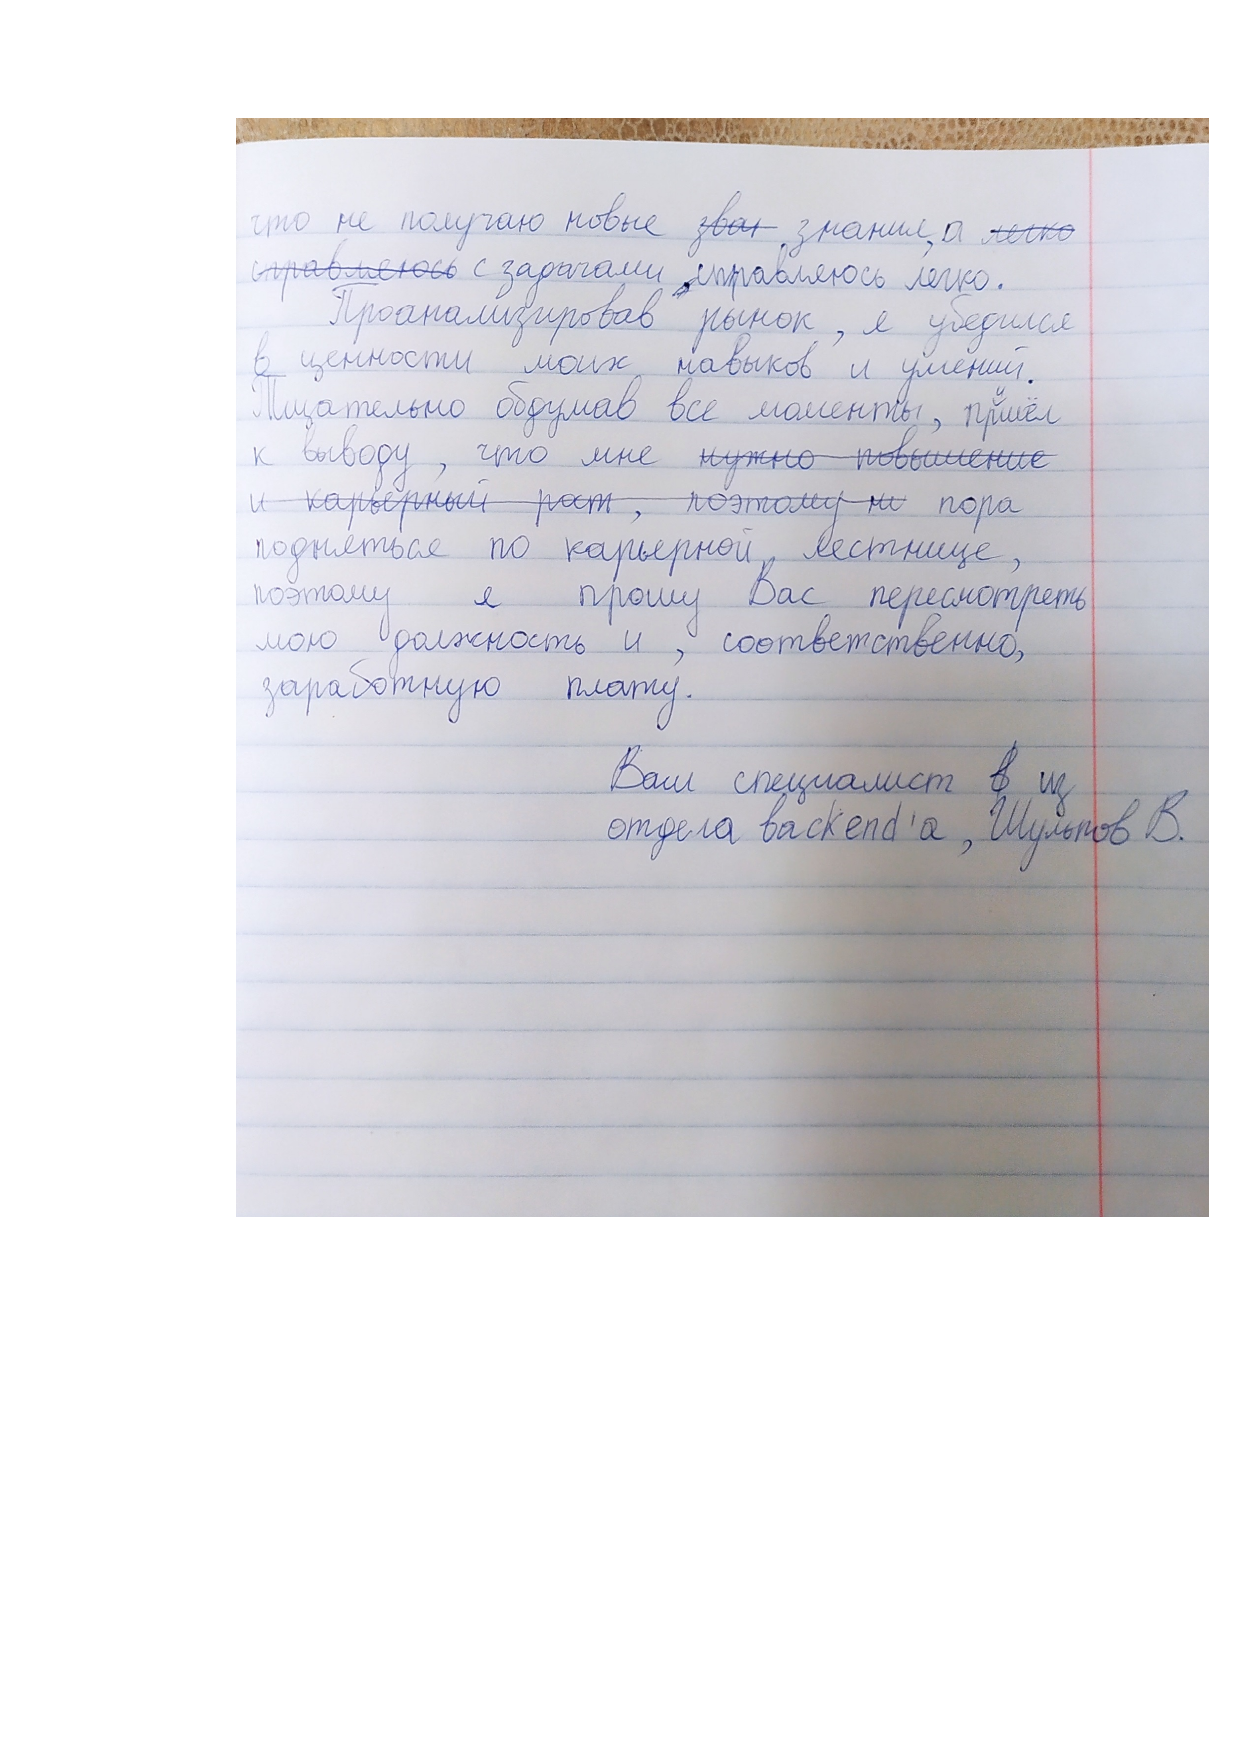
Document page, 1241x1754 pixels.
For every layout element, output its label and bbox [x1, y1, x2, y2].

picture [236, 118, 1209, 1217]
